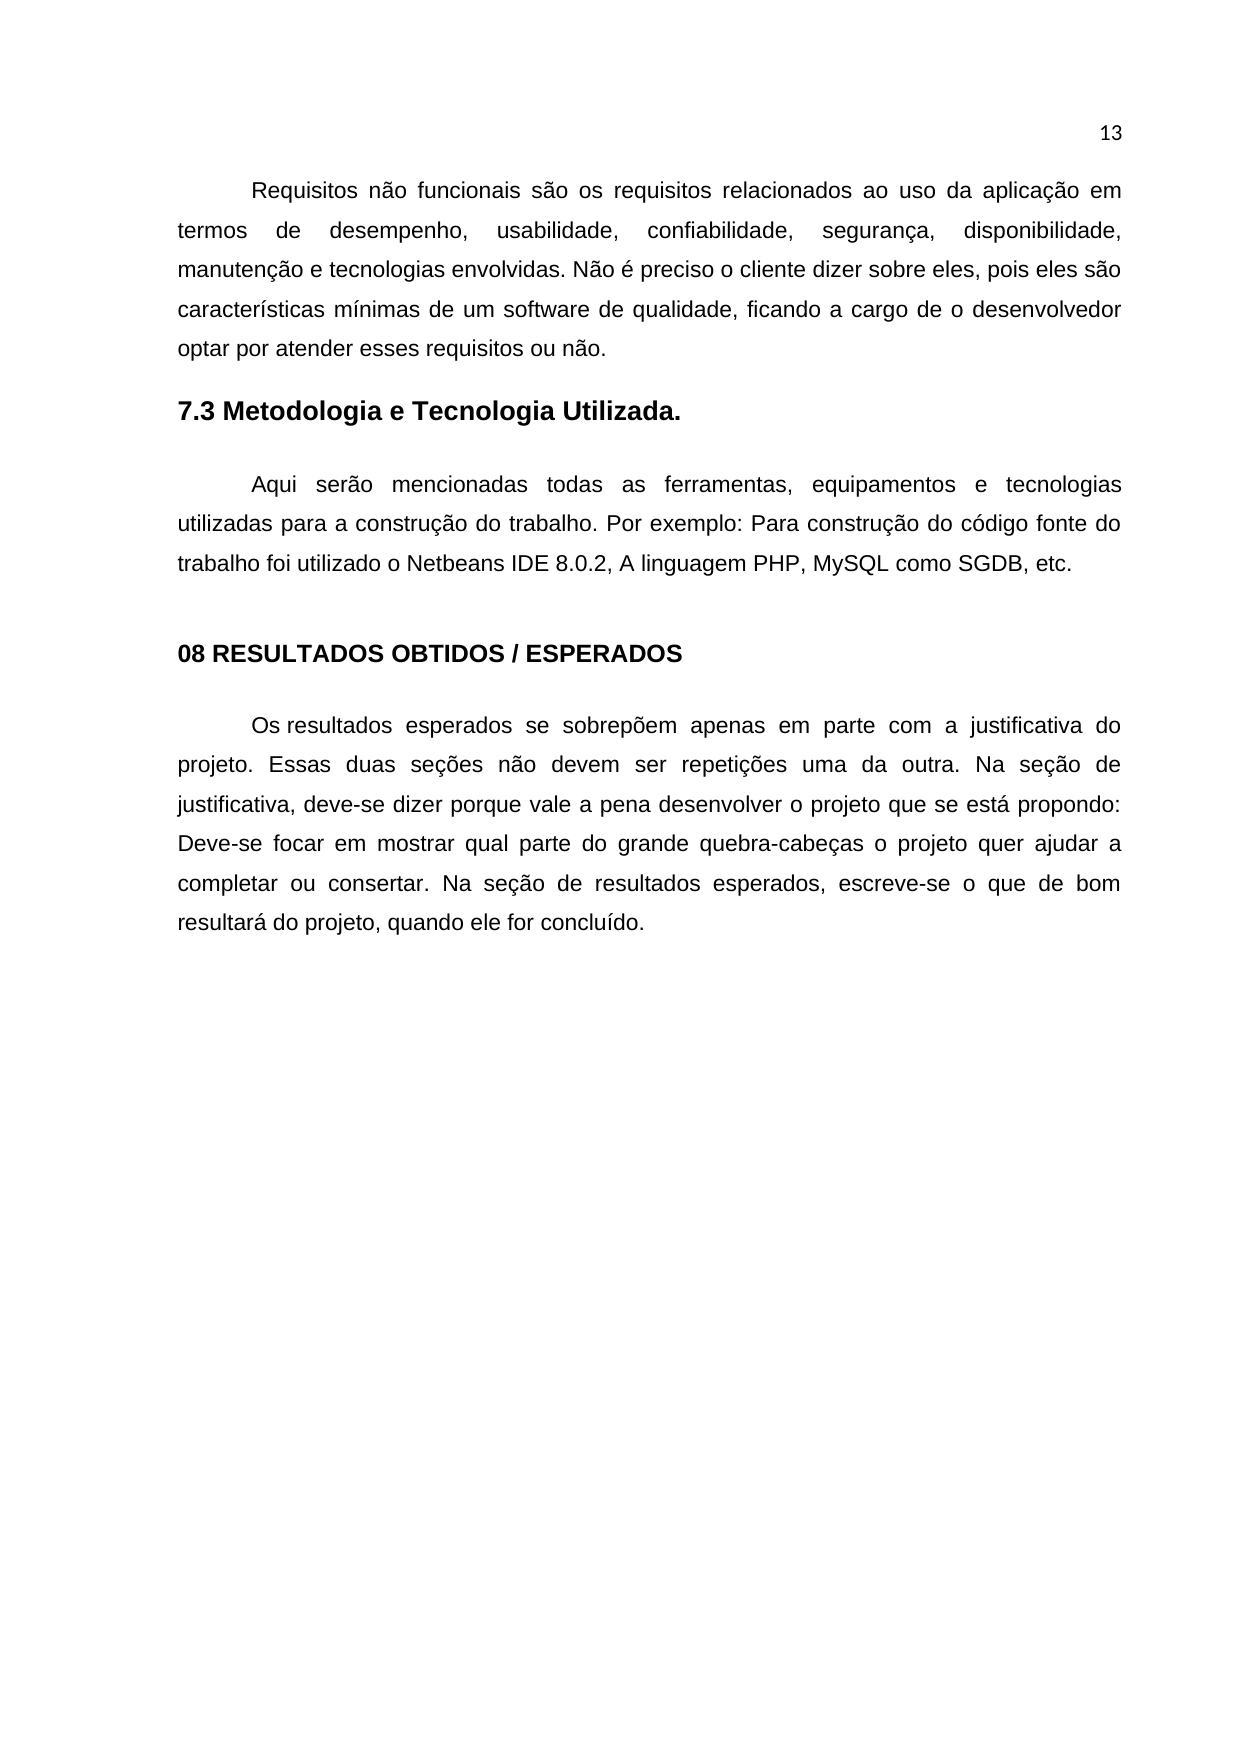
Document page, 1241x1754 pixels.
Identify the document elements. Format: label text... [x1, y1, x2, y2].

text Os resultados esperados se sobrepõem apenas em parte com a justificativa do projeto. Essas duas seções não devem ser repetições uma da outra. Na seção de justificativa, deve-se dizer porque vale a pena desenvolver o projeto que se está propondo: Deve-se focar em mostrar qual parte do grande quebra-cabeças o projeto quer ajudar a completar ou consertar. Na seção de resultados esperados, escreve-se o que de bom resultará do projeto, quando ele for concluído. [177, 712, 1122, 936]
subtitle 08 RESULTADOS OBTIDOS / ESPERADOS [177, 639, 1122, 668]
subtitle 7.3 Metodologia e Tecnologia Utilizada. [177, 395, 1122, 427]
text Aqui serão mencionadas todas as ferramentas, equipamentos e tecnologias utilizadas para a construção do trabalho. Por exemplo: Para construção do código fonte do trabalho foi utilizado o Netbeans IDE 8.0.2, A linguagem PHP, MySQL como SGDB, etc. [177, 471, 1122, 576]
text Requisitos não funcionais são os requisitos relacionados ao uso da aplicação em termos de desempenho, usabilidade, confiabilidade, segurança, disponibilidade, manutenção e tecnologias envolvidas. Não é preciso o cliente dizer sobre eles, pois eles são características mínimas de um software de qualidade, ficando a cargo de o desenvolvedor optar por atender esses requisitos ou não. [177, 177, 1122, 361]
